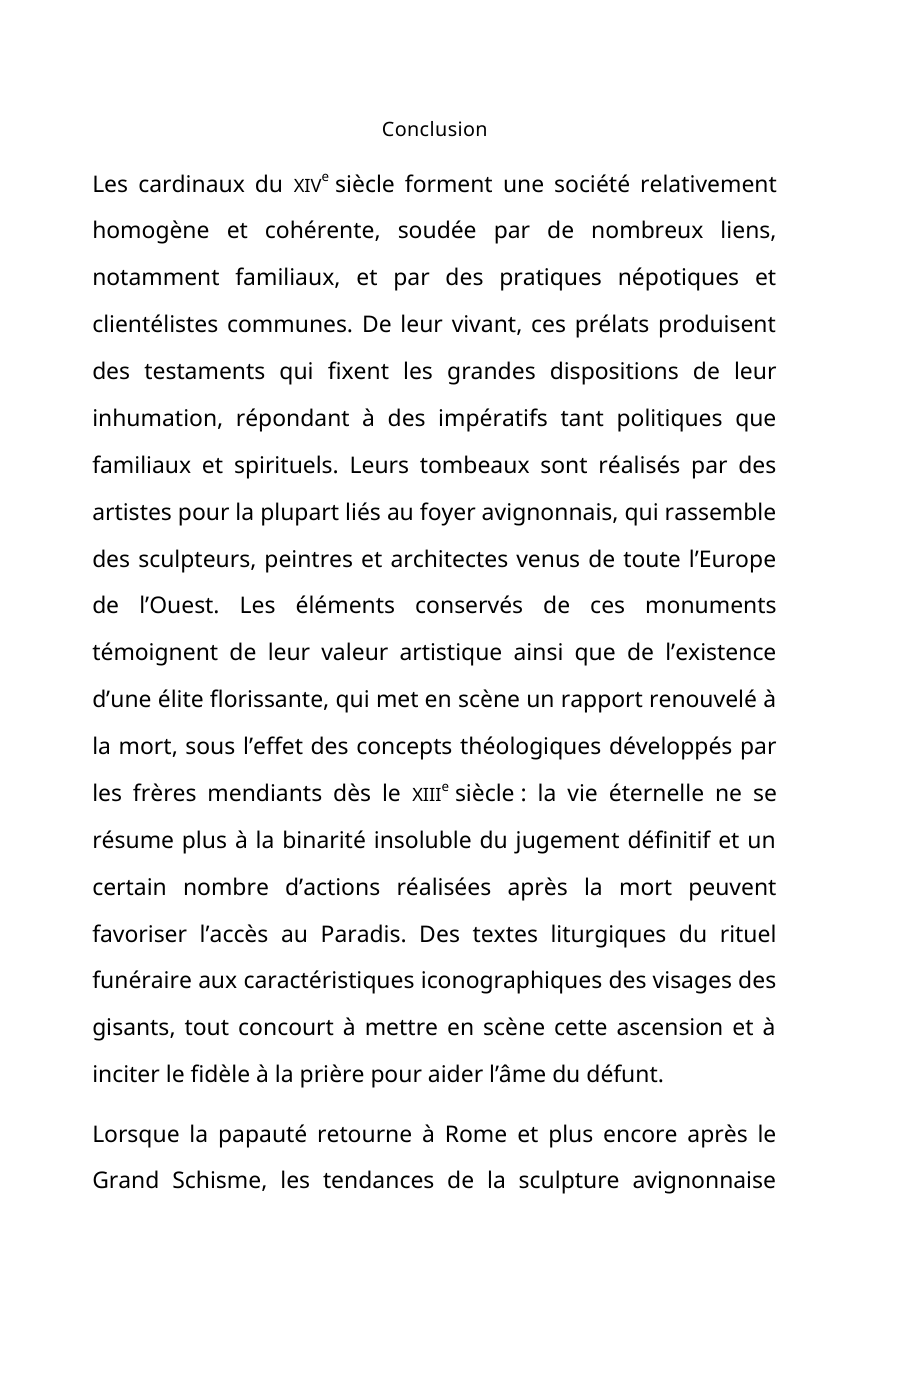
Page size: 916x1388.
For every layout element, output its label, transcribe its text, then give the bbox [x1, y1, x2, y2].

text Les cardinaux du xive siècle forment une société relativement homogène et cohérente, soudée par de nombreux liens, notamment familiaux, et par des pratiques népotiques et clientélistes communes. De leur vivant, ces prélats produisent des testaments qui fixent les grandes dispositions de leur inhumation, répondant à des impératifs tant politiques que familiaux et spirituels. Leurs tombeaux sont réalisés par des artistes pour la plupart liés au foyer avignonnais, qui rassemble des sculpteurs, peintres et architectes venus de toute l’Europe de l’Ouest. Les éléments conservés de ces monuments témoignent de leur valeur artistique ainsi que de l’existence d’une élite florissante, qui met en scène un rapport renouvelé à la mort, sous l’effet des concepts théologiques développés par les frères mendiants dès le xiiie siècle : la vie éternelle ne se résume plus à la binarité insoluble du jugement définitif et un certain nombre d’actions réalisées après la mort peuvent favoriser l’accès au Paradis. Des textes liturgiques du rituel funéraire aux caractéristiques iconographiques des visages des gisants, tout concourt à mettre en scène cette ascension et à inciter le fidèle à la prière pour aider l’âme du défunt. [92, 167, 777, 1089]
text Conclusion [92, 115, 777, 142]
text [92, 1117, 777, 1196]
